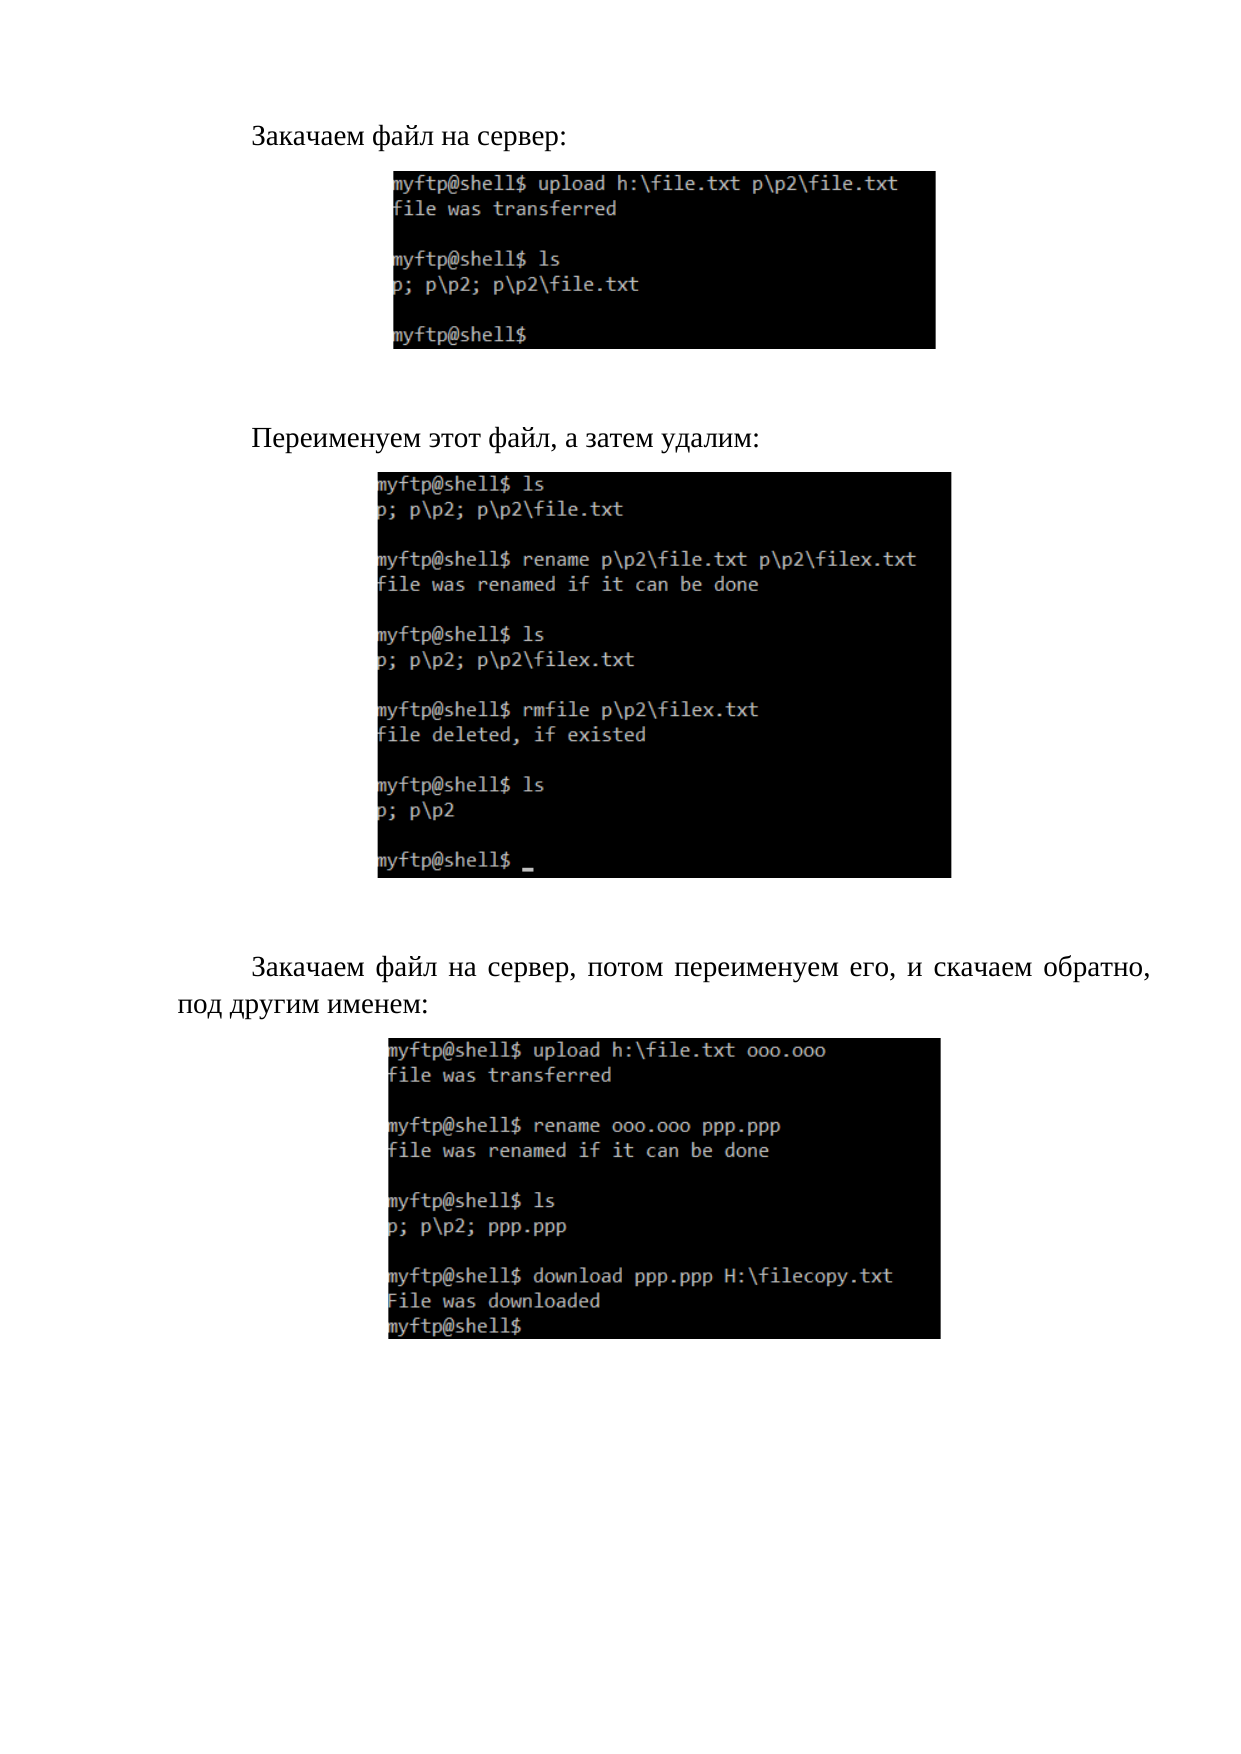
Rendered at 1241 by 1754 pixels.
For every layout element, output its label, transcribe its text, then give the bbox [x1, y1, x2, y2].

text Закачаем файл на сервер, потом переименуем его, и скачаем обратно, под другим именем: [177, 949, 1152, 1019]
picture [377, 472, 952, 878]
picture [388, 1038, 941, 1339]
text Переименуем этот файл, а затем удалим: [177, 420, 1152, 454]
picture [393, 171, 936, 349]
text Закачаем файл на сервер: [177, 118, 1152, 152]
